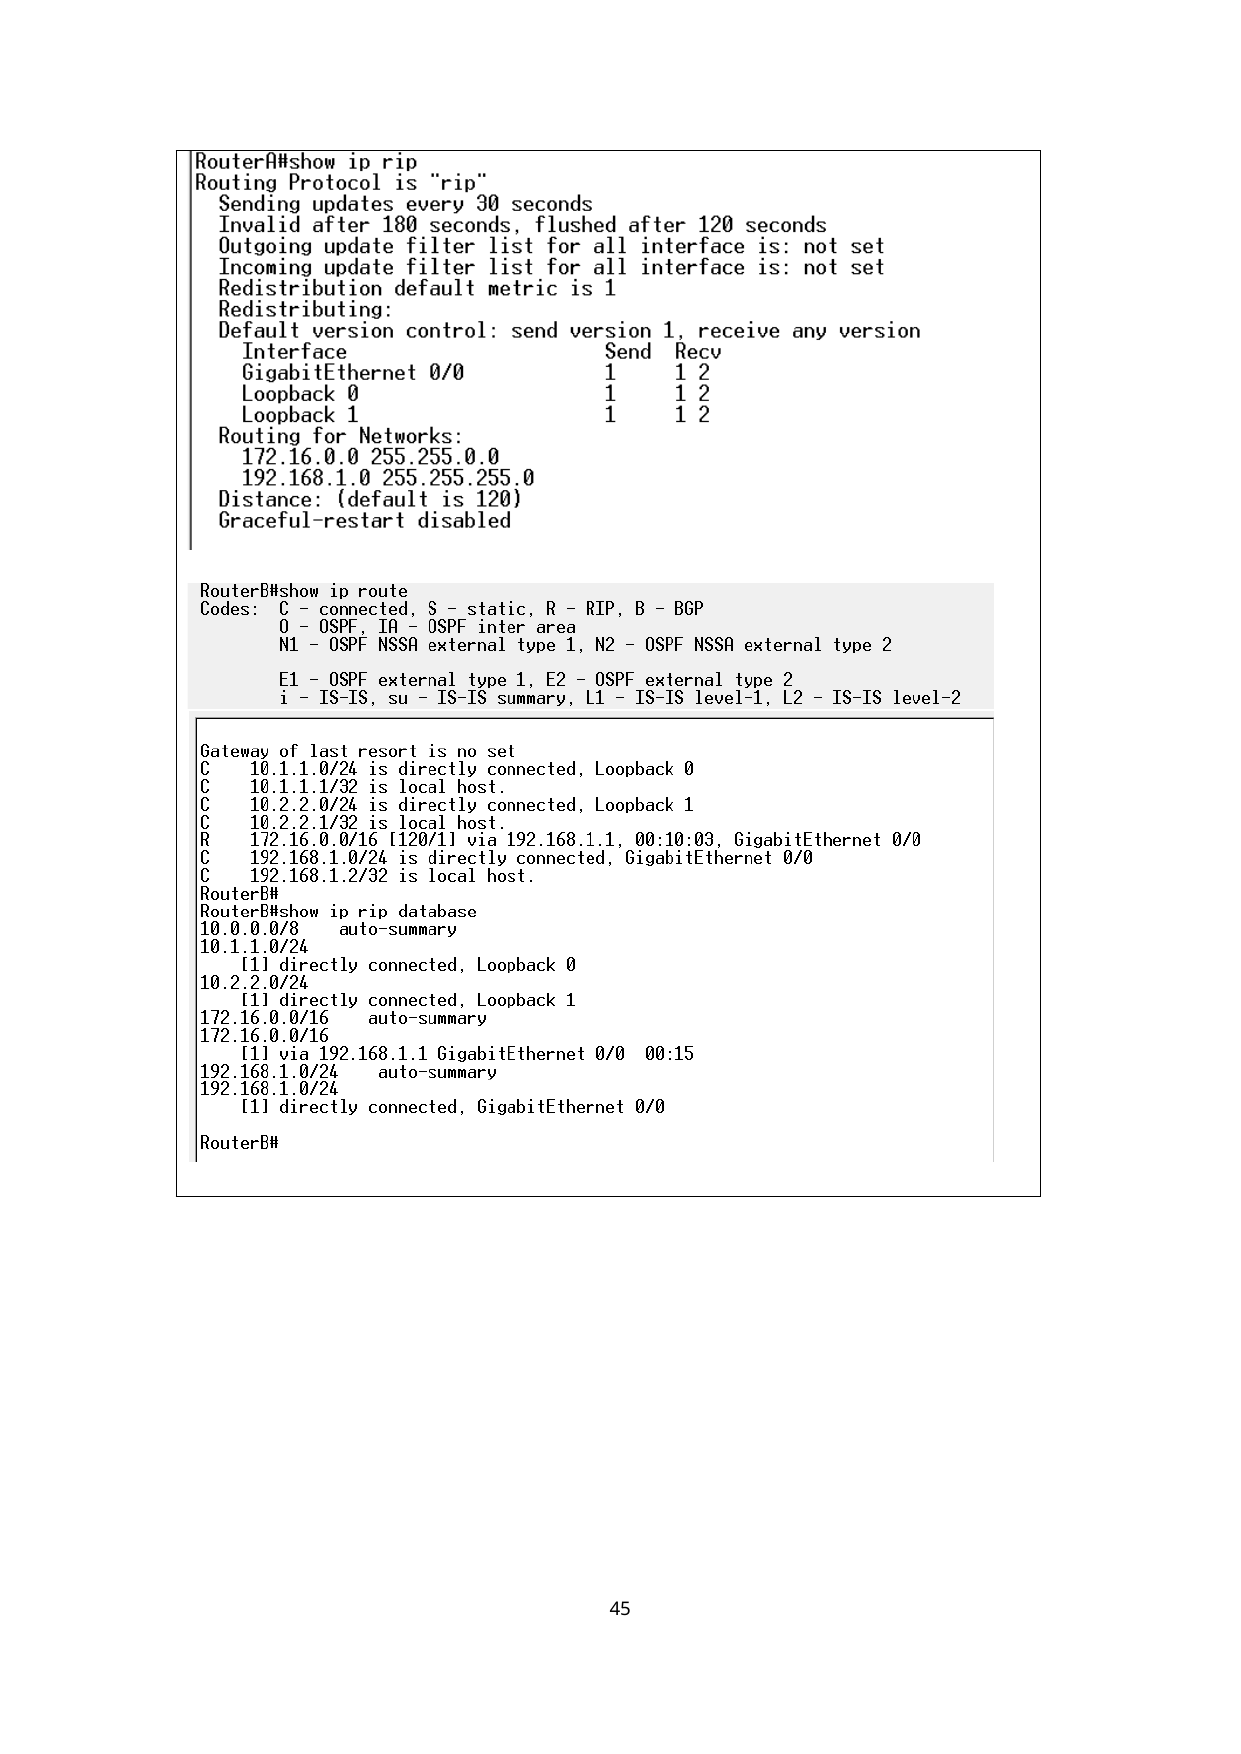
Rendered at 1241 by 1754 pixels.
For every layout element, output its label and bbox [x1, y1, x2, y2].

picture [187, 151, 1032, 550]
table_cell [177, 151, 1040, 1196]
picture [187, 583, 994, 1162]
